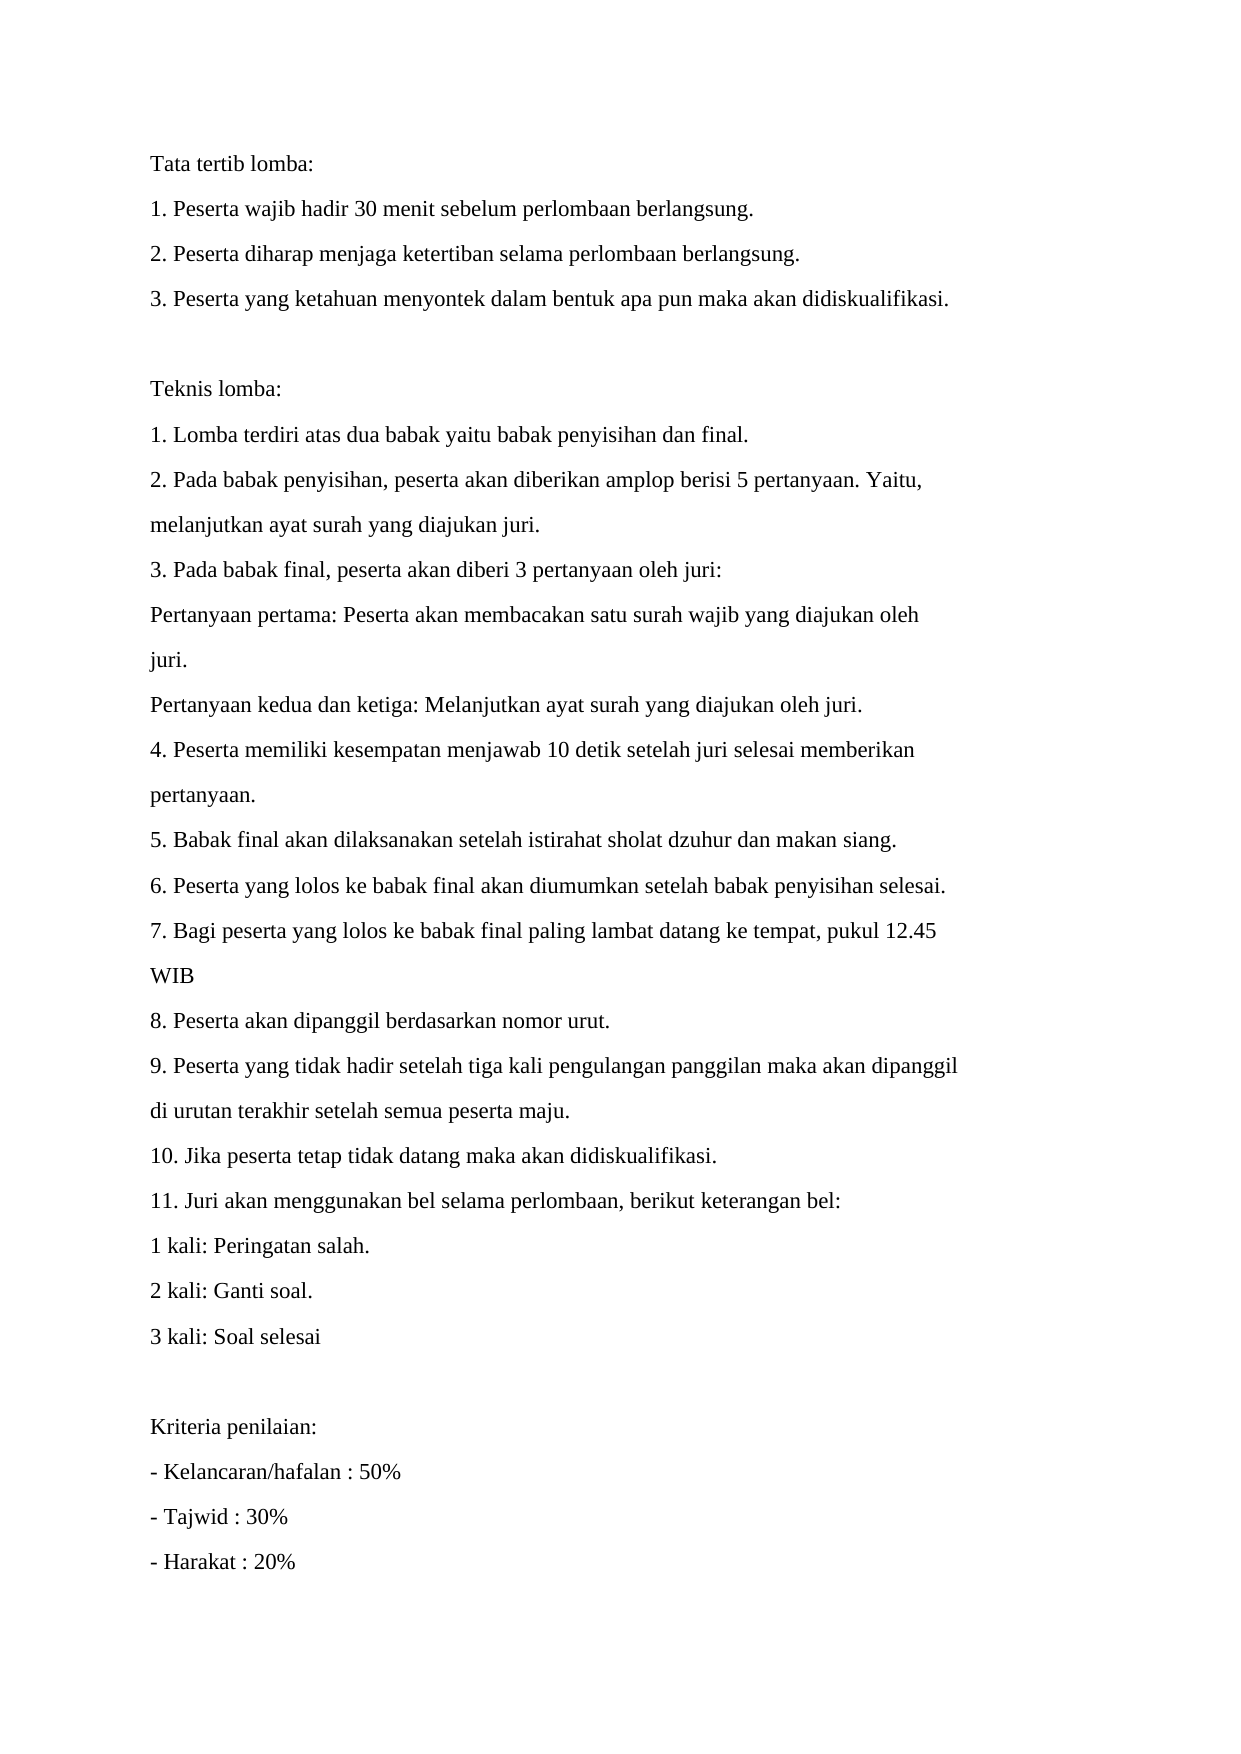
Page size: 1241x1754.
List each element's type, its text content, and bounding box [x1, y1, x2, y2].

text 6. Peserta yang lolos ke babak final akan diumumkan setelah babak penyisihan selesai. [150, 872, 1090, 898]
text 2. Peserta diharap menjaga ketertiban selama perlombaan berlangsung. [150, 240, 1090, 267]
text 11. Juri akan menggunakan bel selama perlombaan, berikut keterangan bel: [150, 1187, 1090, 1214]
text - Kelancaran/hafalan : 50% [150, 1458, 1090, 1484]
text 9. Peserta yang tidak hadir setelah tiga kali pengulangan panggilan maka akan dipanggil [150, 1052, 1090, 1078]
text 4. Peserta memiliki kesempatan menjawab 10 detik setelah juri selesai memberikan [150, 736, 1090, 763]
text Teknis lomba: [150, 376, 1090, 402]
text Pertanyaan kedua dan ketiga: Melanjutkan ayat surah yang diajukan oleh juri. [150, 691, 1090, 718]
text Pertanyaan pertama: Peserta akan membacakan satu surah wajib yang diajukan oleh [150, 601, 1090, 627]
text 7. Bagi peserta yang lolos ke babak final paling lambat datang ke tempat, pukul 12.45 [150, 917, 1090, 943]
text 8. Peserta akan dipanggil berdasarkan nomor urut. [150, 1007, 1090, 1033]
text Kriteria penilaian: [150, 1413, 1090, 1439]
text di urutan terakhir setelah semua peserta maju. [150, 1097, 1090, 1123]
text - Harakat : 20% [150, 1548, 1090, 1574]
text - Tajwid : 30% [150, 1503, 1090, 1529]
text 1 kali: Peringatan salah. [150, 1232, 1090, 1259]
text juri. [150, 646, 1090, 672]
text 3. Peserta yang ketahuan menyontek dalam bentuk apa pun maka akan didiskualifikasi. [150, 285, 1090, 312]
text 3 kali: Soal selesai [150, 1323, 1090, 1349]
text 3. Pada babak final, peserta akan diberi 3 pertanyaan oleh juri: [150, 556, 1090, 582]
text 2 kali: Ganti soal. [150, 1278, 1090, 1304]
text 5. Babak final akan dilaksanakan setelah istirahat sholat dzuhur dan makan siang. [150, 827, 1090, 853]
text 2. Pada babak penyisihan, peserta akan diberikan amplop berisi 5 pertanyaan. Yaitu, [150, 466, 1090, 492]
text 1. Lomba terdiri atas dua babak yaitu babak penyisihan dan final. [150, 421, 1090, 447]
text Tata tertib lomba: [150, 150, 1090, 176]
text WIB [150, 962, 1090, 988]
text pertanyaan. [150, 781, 1090, 808]
text 10. Jika peserta tetap tidak datang maka akan didiskualifikasi. [150, 1142, 1090, 1169]
text 1. Peserta wajib hadir 30 menit sebelum perlombaan berlangsung. [150, 195, 1090, 221]
text melanjutkan ayat surah yang diajukan juri. [150, 511, 1090, 537]
